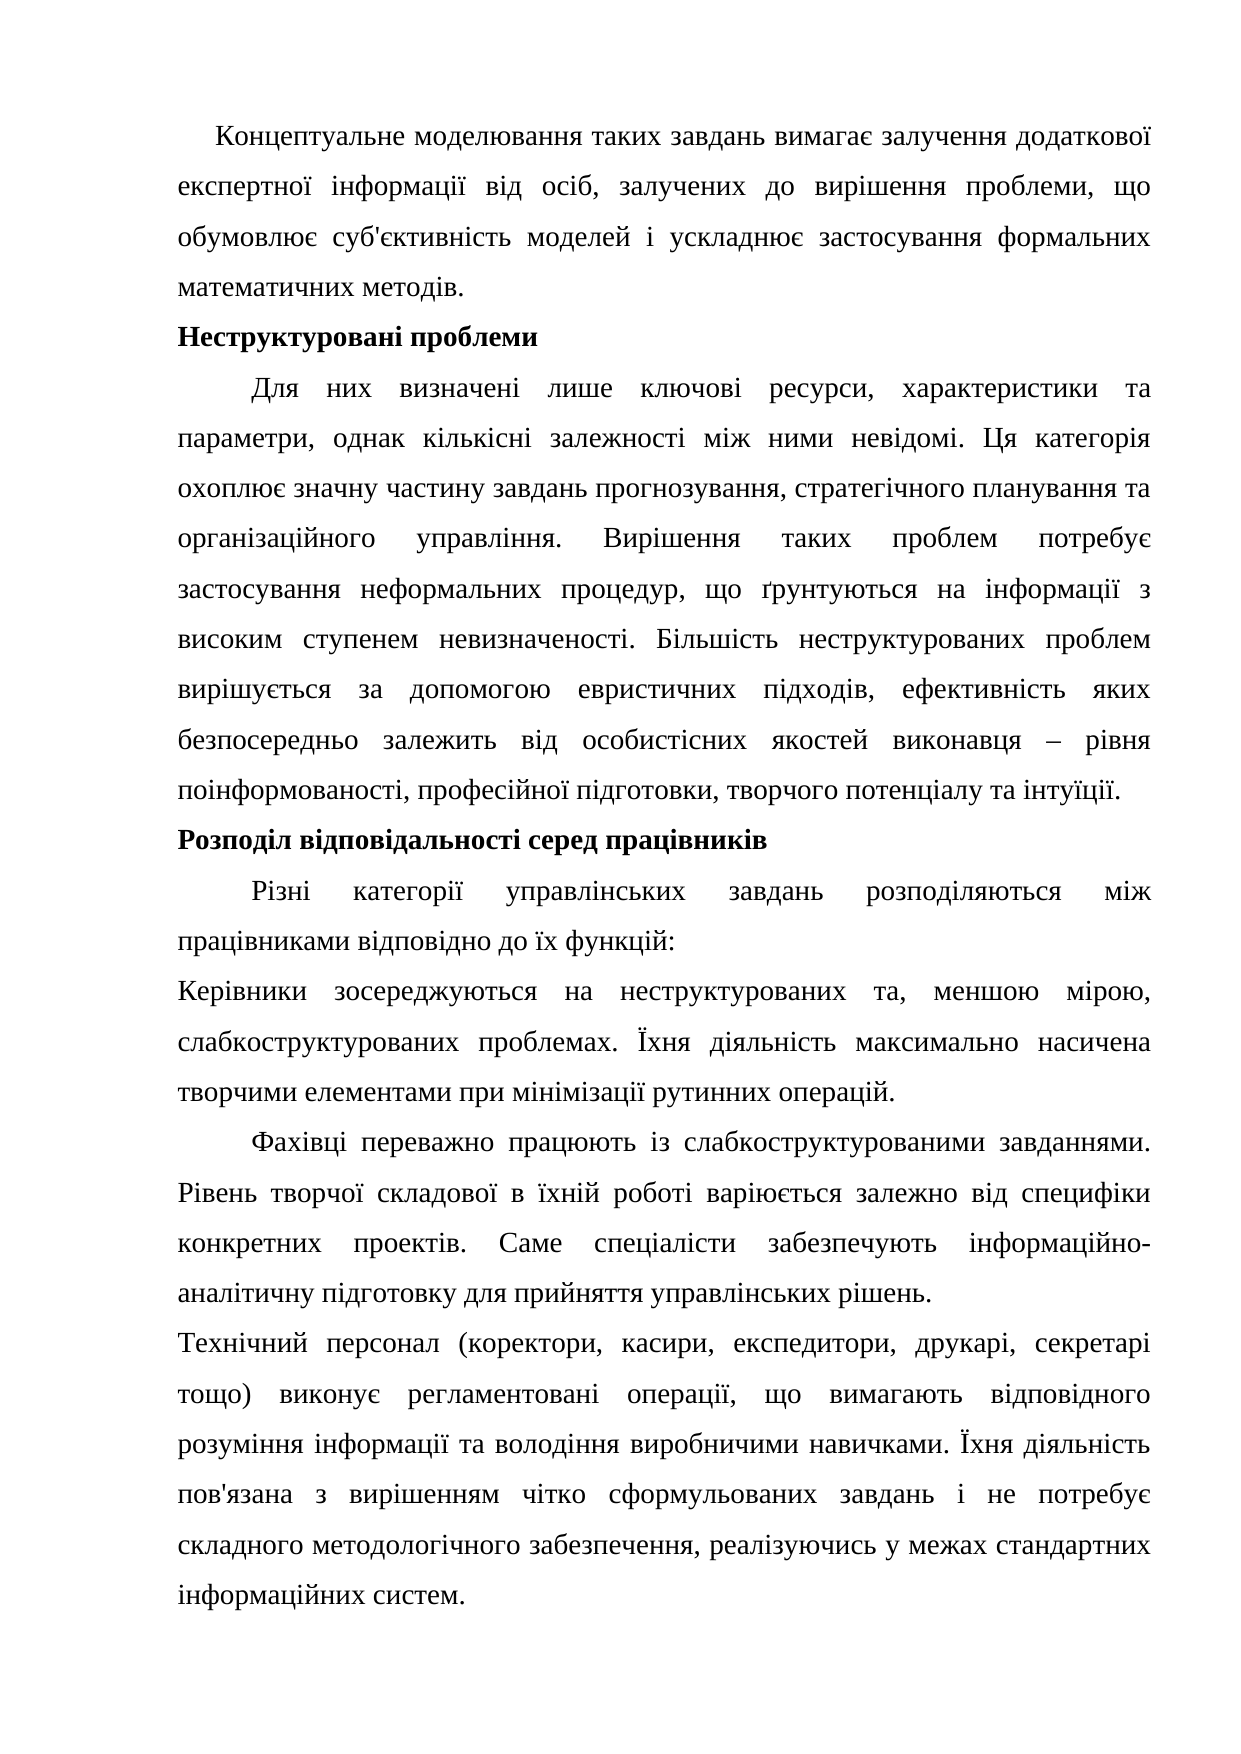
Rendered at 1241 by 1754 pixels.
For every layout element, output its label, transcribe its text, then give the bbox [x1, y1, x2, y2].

text Розподіл відповідальності серед працівників [177, 822, 1152, 856]
text Концептуальне моделювання таких завдань вимагає залучення додаткової експертної інформації від осіб, залучених до вирішення проблеми, що обумовлює суб'єктивність моделей і ускладнює застосування формальних математичних методів. [177, 118, 1152, 303]
text Для них визначені лише ключові ресурси, характеристики та параметри, однак кількісні залежності між ними невідомі. Ця категорія охоплює значну частину завдань прогнозування, стратегічного планування та організаційного управління. Вирішення таких проблем потребує застосування неформальних процедур, що ґрунтуються на інформації з високим ступенем невизначеності. Більшість неструктурованих проблем вирішується за допомогою евристичних підходів, ефективність яких безпосередньо залежить від особистісних якостей виконавця – рівня поінформованості, професійної підготовки, творчого потенціалу та інтуїції. [177, 370, 1152, 806]
text Фахівці переважно працюють із слабкоструктурованими завданнями. Рівень творчої складової в їхній роботі варіюється залежно від специфіки конкретних проектів. Саме спеціалісти забезпечують інформаційно-аналітичну підготовку для прийняття управлінських рішень. [177, 1124, 1152, 1309]
text Керівники зосереджуються на неструктурованих та, меншою мірою, слабкоструктурованих проблемах. Їхня діяльність максимально насичена творчими елементами при мінімізації рутинних операцій. [177, 973, 1152, 1108]
text Технічний персонал (коректори, касири, експедитори, друкарі, секретарі тощо) виконує регламентовані операції, що вимагають відповідного розуміння інформації та володіння виробничими навичками. Їхня діяльність пов'язана з вирішенням чітко сформульованих завдань і не потребує складного методологічного забезпечення, реалізуючись у межах стандартних інформаційних систем. [177, 1326, 1152, 1611]
text Різні категорії управлінських завдань розподіляються між працівниками відповідно до їх функцій: [177, 873, 1152, 957]
text Неструктуровані проблеми [177, 319, 1152, 353]
